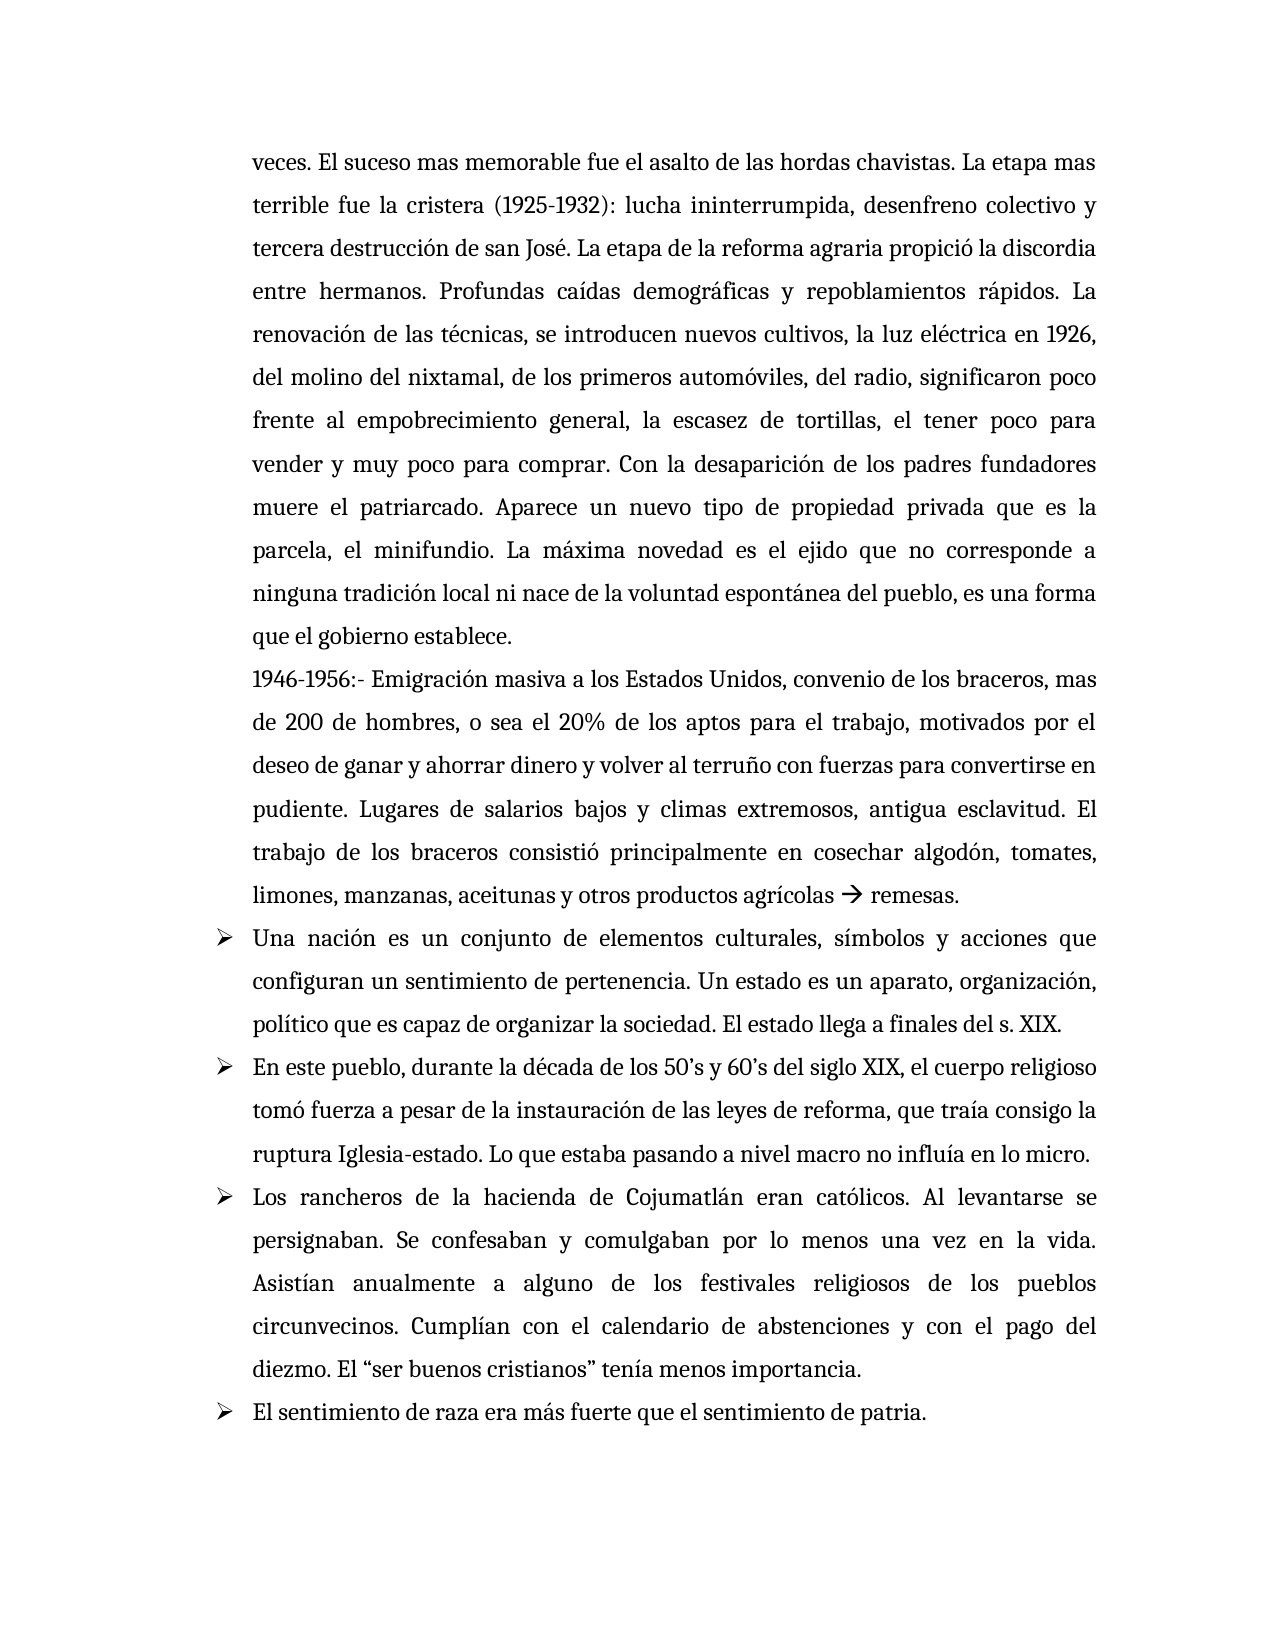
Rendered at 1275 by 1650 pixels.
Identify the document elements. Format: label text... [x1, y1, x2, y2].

list Los rancheros de la hacienda de Cojumatlán eran católicos. Al levantarse se persignaban. Se confesaban y comulgaban por lo menos una vez en la vida. Asistían anualmente a alguno de los festivales religiosos de los pueblos circunvecinos. Cumplían con el calendario de abstenciones y con el pago del diezmo. El “ser buenos cristianos” tenía menos importancia. [215, 1183, 1098, 1384]
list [252, 148, 1098, 651]
list 1946-1956:- Emigración masiva a los Estados Unidos, convenio de los braceros, mas de 200 de hombres, o sea el 20% de los aptos para el trabajo, motivados por el deseo de ganar y ahorrar dinero y volver al terruño con fuerzas para convertirse en pudiente. Lugares de salarios bajos y climas extremosos, antigua esclavitud. El trabajo de los braceros consistió principalmente en cosechar algodón, tomates, limones, manzanas, aceitunas y otros productos agrícolas remesas. [252, 665, 1098, 909]
list En este pueblo, durante la década de los 50’s y 60’s del siglo XIX, el cuerpo religioso tomó fuerza a pesar de la instauración de las leyes de reforma, que traía consigo la ruptura Iglesia-estado. Lo que estaba pasando a nivel macro no influía en lo micro. [215, 1053, 1098, 1168]
list El sentimiento de raza era más fuerte que el sentimiento de patria. [215, 1398, 1098, 1427]
list Una nación es un conjunto de elementos culturales, símbolos y acciones que configuran un sentimiento de pertenencia. Un estado es un aparato, organización, político que es capaz de organizar la sociedad. El estado llega a finales del s. XIX. [215, 924, 1098, 1039]
